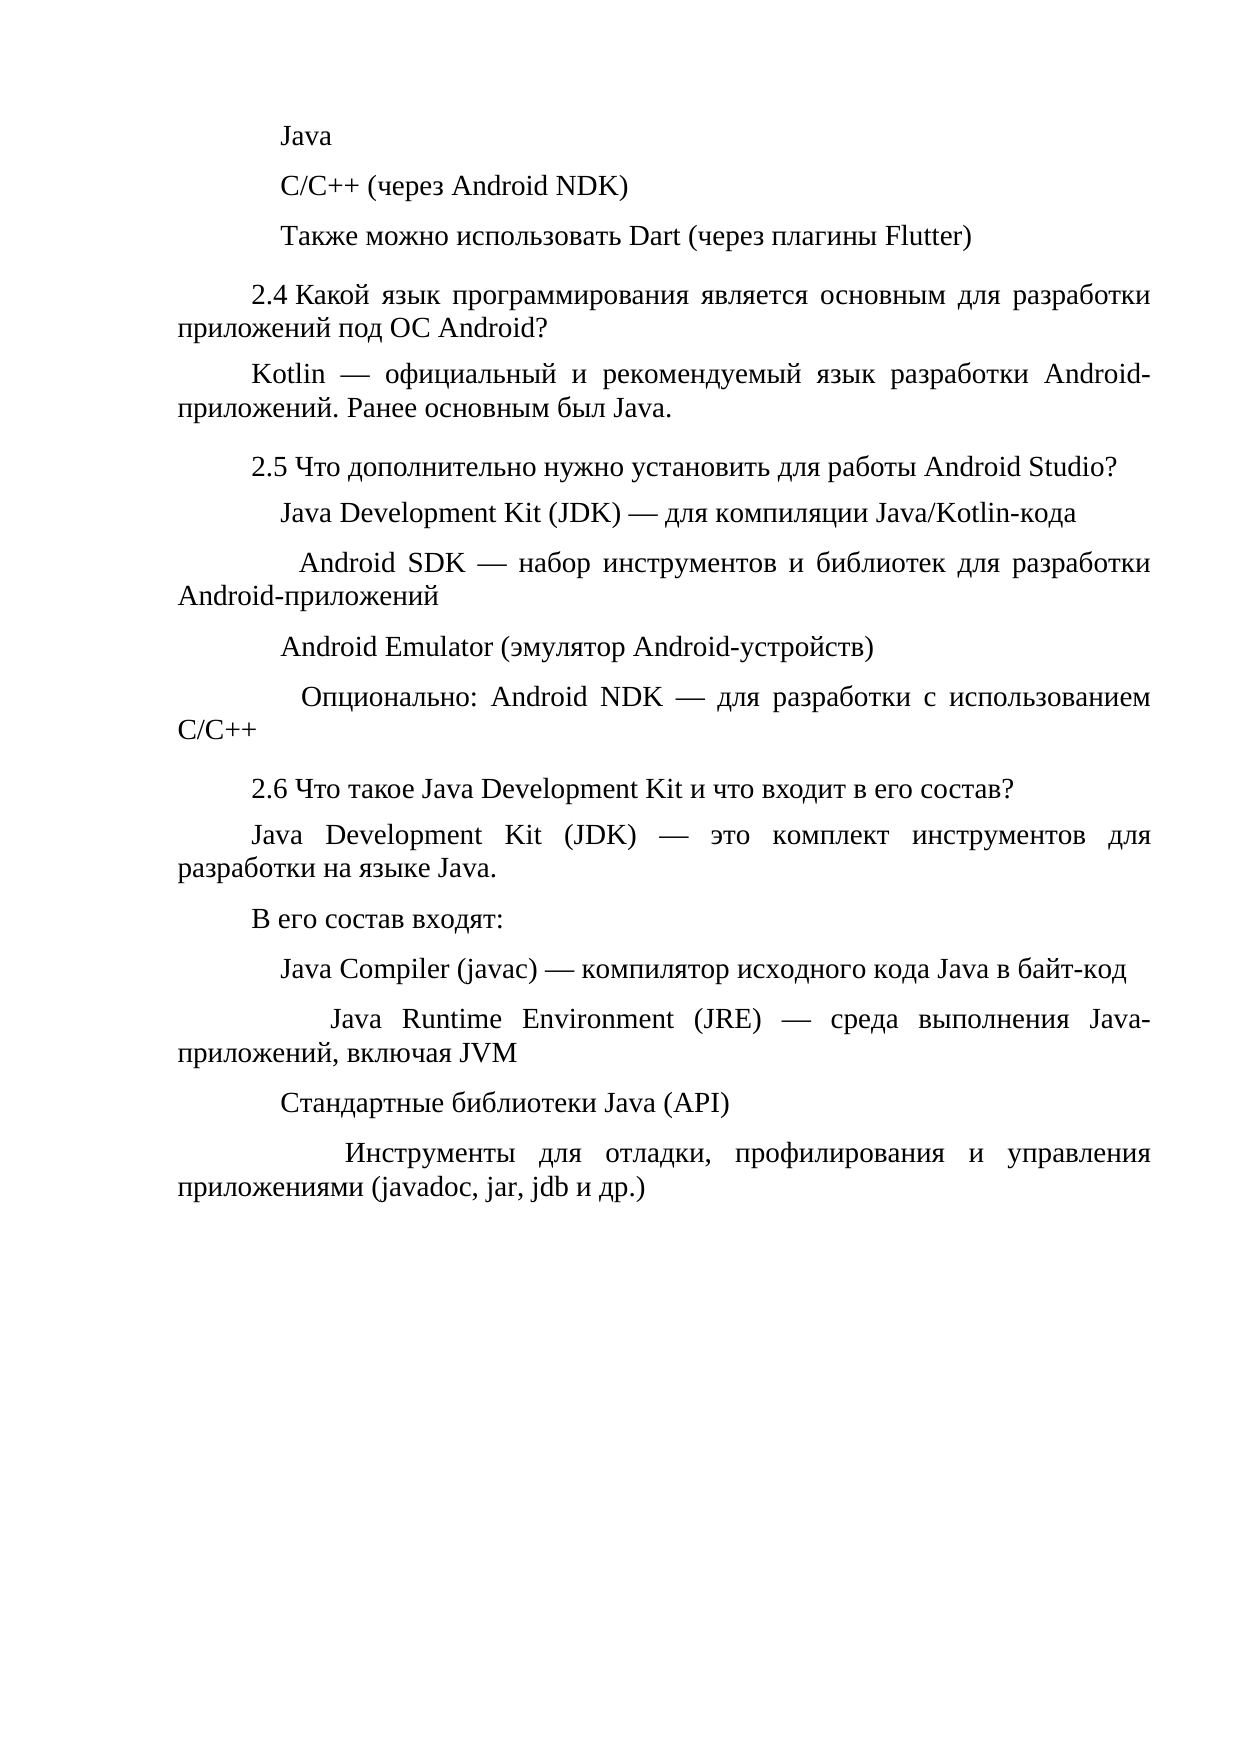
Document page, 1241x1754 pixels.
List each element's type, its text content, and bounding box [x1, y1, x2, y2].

text Java Development Kit (JDK) — для компиляции Java/Kotlin-кода [177, 495, 1152, 528]
text Android SDK — набор инструментов и библиотек для разработки Android-приложений [177, 545, 1152, 612]
text В его состав входят: [177, 901, 1152, 934]
text Опционально: Android NDK — для разработки с использованием C/C++ [177, 679, 1152, 746]
text Что такое Java Development Kit и что входит в его состав? [177, 771, 1152, 804]
text Java Compiler (javac) — компилятор исходного кода Java в байт-код [177, 951, 1152, 984]
text Android Emulator (эмулятор Android-устройств) [177, 629, 1152, 662]
text Стандартные библиотеки Java (API) [177, 1085, 1152, 1118]
text Также можно использовать Dart (через плагины Flutter) [177, 218, 1152, 252]
text Инструменты для отладки, профилирования и управления приложениями (javadoc, jar, jdb и др.) [177, 1135, 1152, 1202]
text Java Runtime Environment (JRE) — среда выполнения Java-приложений, включая JVM [177, 1001, 1152, 1068]
text C/C++ (через Android NDK) [177, 168, 1152, 202]
text Что дополнительно нужно установить для работы Android Studio? [177, 449, 1152, 482]
text Kotlin — официальный и рекомендуемый язык разработки Android-приложений. Ранее основным был Java. [177, 357, 1152, 424]
text Java [177, 118, 1152, 152]
text Java Development Kit (JDK) — это комплект инструментов для разработки на языке Java. [177, 817, 1152, 884]
text Какой язык программирования является основным для разработки приложений под ОС Android? [177, 277, 1152, 344]
